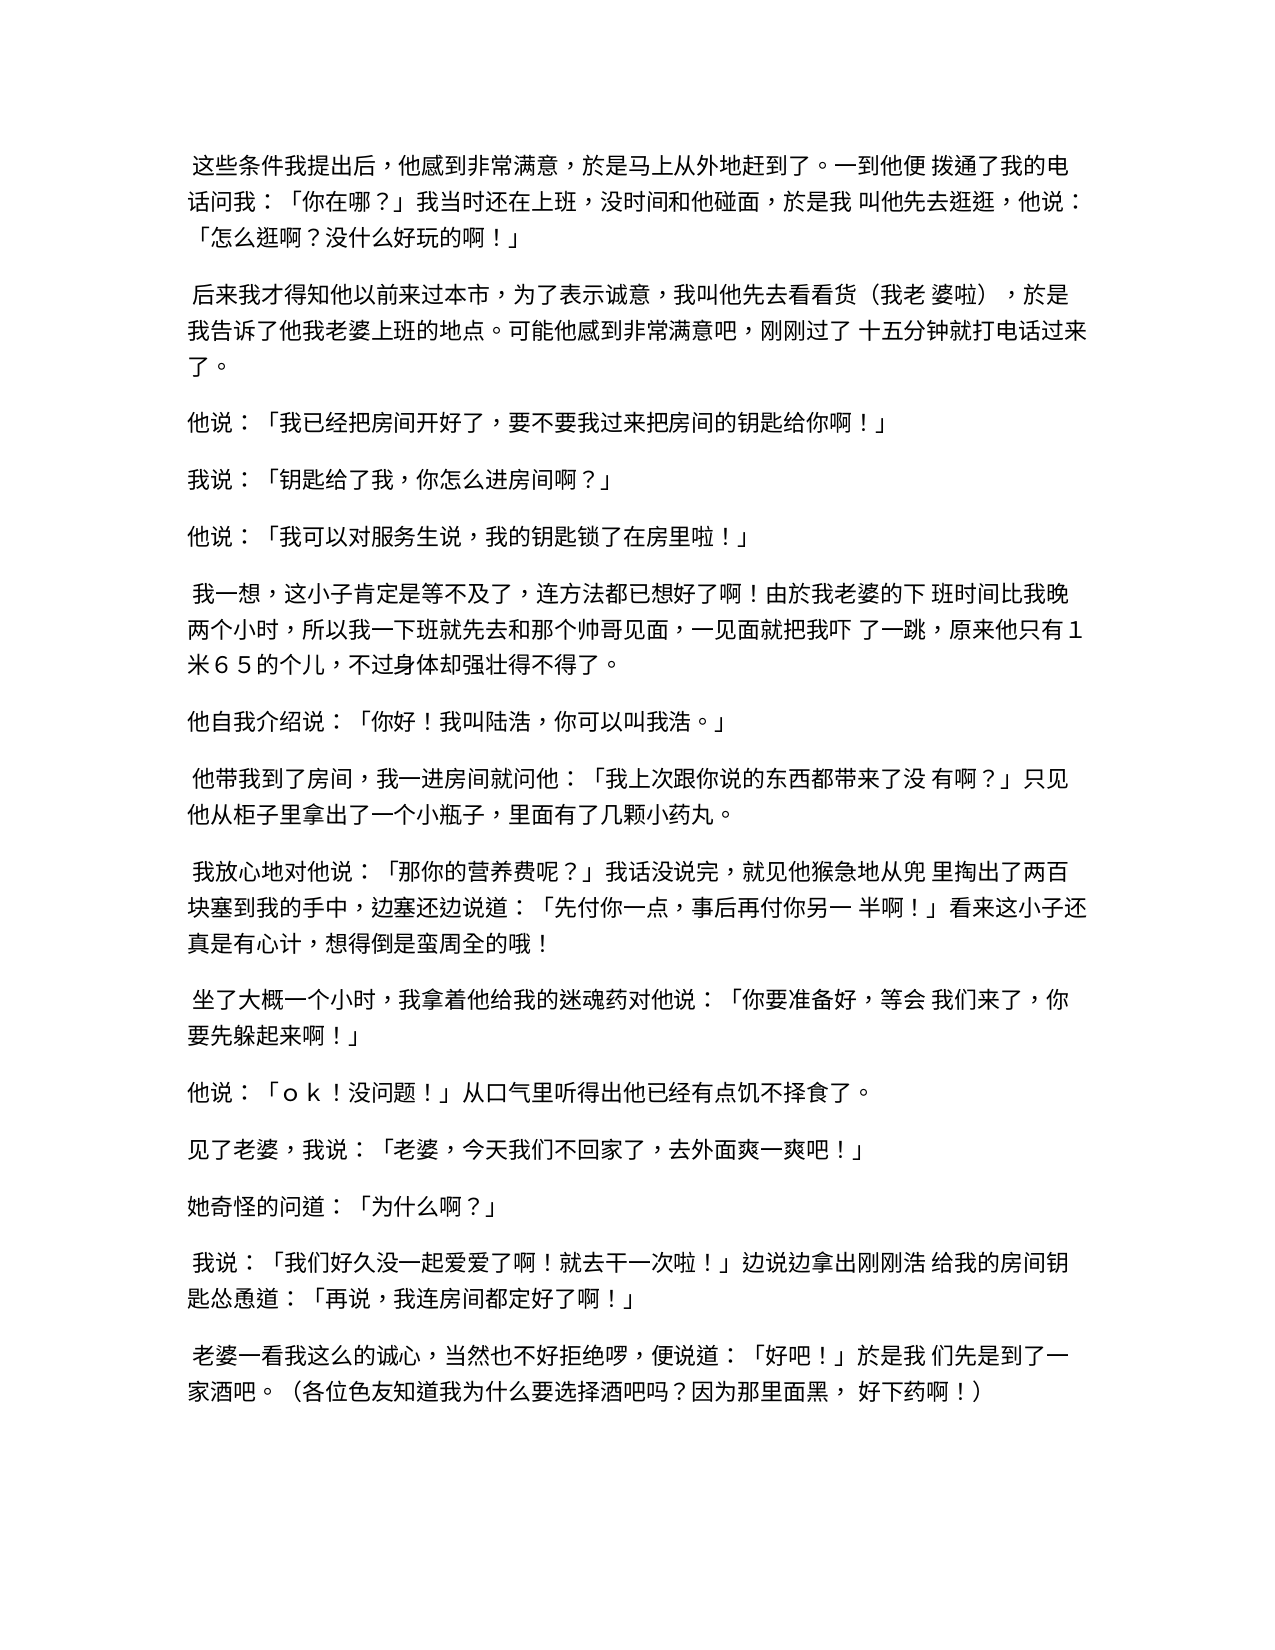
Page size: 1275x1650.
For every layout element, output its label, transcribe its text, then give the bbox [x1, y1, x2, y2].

text 他说：「我已经把房间开好了，要不要我过来把房间的钥匙给你啊！」 [187, 407, 1087, 438]
text 见了老婆，我说：「老婆，今天我们不回家了，去外面爽一爽吧！」 [187, 1134, 1087, 1165]
text 他带我到了房间，我一进房间就问他：「我上次跟你说的东西都带来了没 有啊？」只见他从柜子里拿出了一个小瓶子，里面有了几颗小药丸。 [187, 763, 1087, 830]
text 我说：「钥匙给了我，你怎么进房间啊？」 [187, 464, 1087, 495]
text 他说：「ｏｋ！没问题！」从口气里听得出他已经有点饥不择食了。 [187, 1077, 1087, 1108]
text 老婆一看我这么的诚心，当然也不好拒绝啰，便说道：「好吧！」於是我 们先是到了一家酒吧。（各位色友知道我为什么要选择酒吧吗？因为那里面黑， 好下药啊！） [187, 1340, 1087, 1407]
text 后来我才得知他以前来过本市，为了表示诚意，我叫他先去看看货（我老 婆啦），於是我告诉了他我老婆上班的地点。可能他感到非常满意吧，刚刚过了 十五分钟就打电话过来了。 [187, 279, 1087, 382]
text 坐了大概一个小时，我拿着他给我的迷魂药对他说：「你要准备好，等会 我们来了，你要先躲起来啊！」 [187, 984, 1087, 1052]
text 他自我介绍说：「你好！我叫陆浩，你可以叫我浩。」 [187, 706, 1087, 737]
text 我一想，这小子肯定是等不及了，连方法都已想好了啊！由於我老婆的下 班时间比我晚两个小时，所以我一下班就先去和那个帅哥见面，一见面就把我吓 了一跳，原来他只有１米６５的个儿，不过身体却强壮得不得了。 [187, 578, 1087, 681]
text 我放心地对他说：「那你的营养费呢？」我话没说完，就见他猴急地从兜 里掏出了两百块塞到我的手中，边塞还边说道：「先付你一点，事后再付你另一 半啊！」看来这小子还真是有心计，想得倒是蛮周全的哦！ [187, 856, 1087, 959]
text 她奇怪的问道：「为什么啊？」 [187, 1191, 1087, 1222]
text 他说：「我可以对服务生说，我的钥匙锁了在房里啦！」 [187, 521, 1087, 552]
text 我说：「我们好久没一起爱爱了啊！就去干一次啦！」边说边拿出刚刚浩 给我的房间钥匙怂恿道：「再说，我连房间都定好了啊！」 [187, 1247, 1087, 1314]
text 这些条件我提出后，他感到非常满意，於是马上从外地赶到了。一到他便 拨通了我的电话问我：「你在哪？」我当时还在上班，没时间和他碰面，於是我 叫他先去逛逛，他说：「怎么逛啊？没什么好玩的啊！」 [187, 150, 1087, 253]
